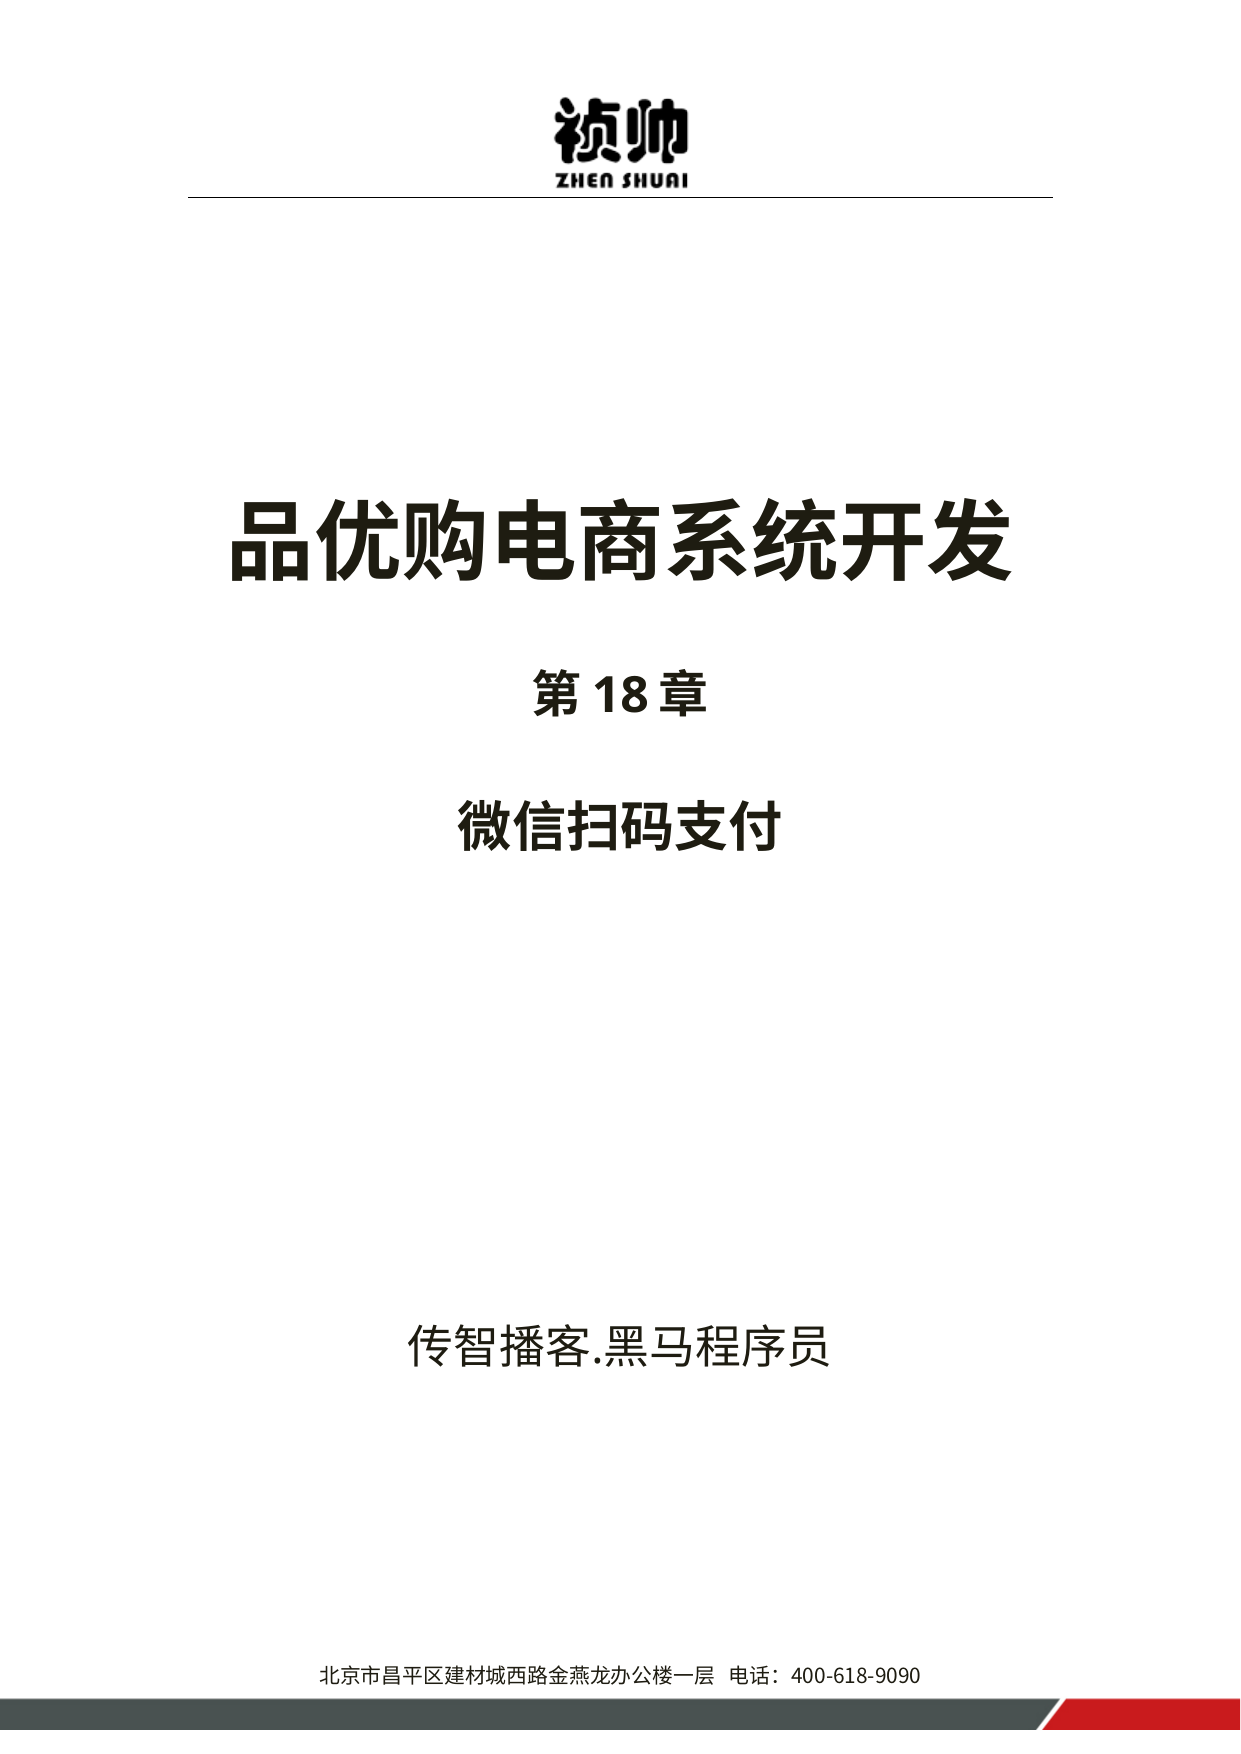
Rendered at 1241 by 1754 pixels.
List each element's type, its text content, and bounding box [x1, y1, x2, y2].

text 第18章 [187, 642, 1053, 740]
picture [543, 88, 697, 195]
text 传智播客.黑马程序员 [187, 1295, 1053, 1392]
text 品优购电商系统开发 [187, 470, 1053, 600]
text 微信扫码支付 [187, 774, 1053, 872]
picture [0, 1639, 1241, 1730]
